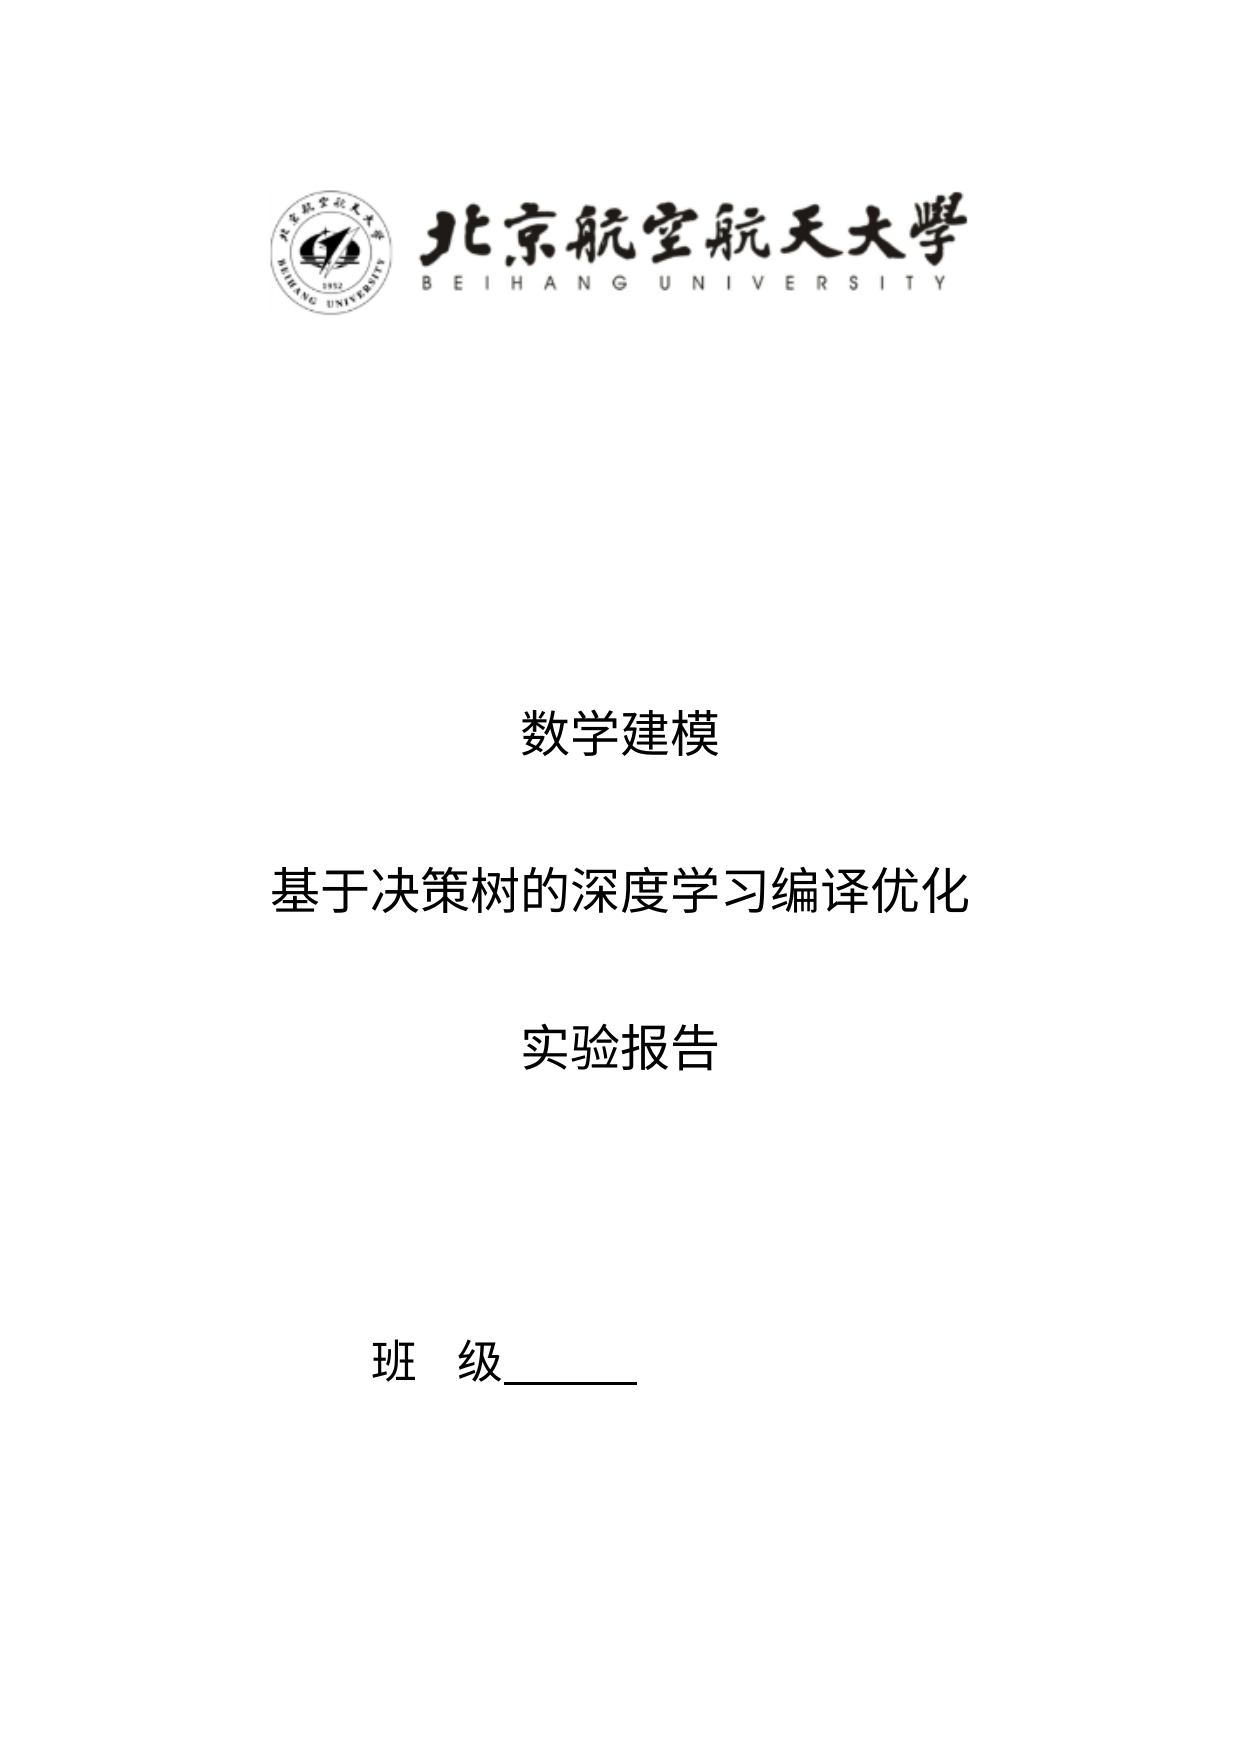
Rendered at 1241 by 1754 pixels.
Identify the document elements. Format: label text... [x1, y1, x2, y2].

text 基于决策树的深度学习编译优化 [187, 839, 1053, 937]
text 数学建模 [187, 682, 1053, 779]
text 实验报告 [187, 996, 1053, 1094]
text 班 级 [187, 1310, 1053, 1407]
picture [251, 162, 990, 352]
